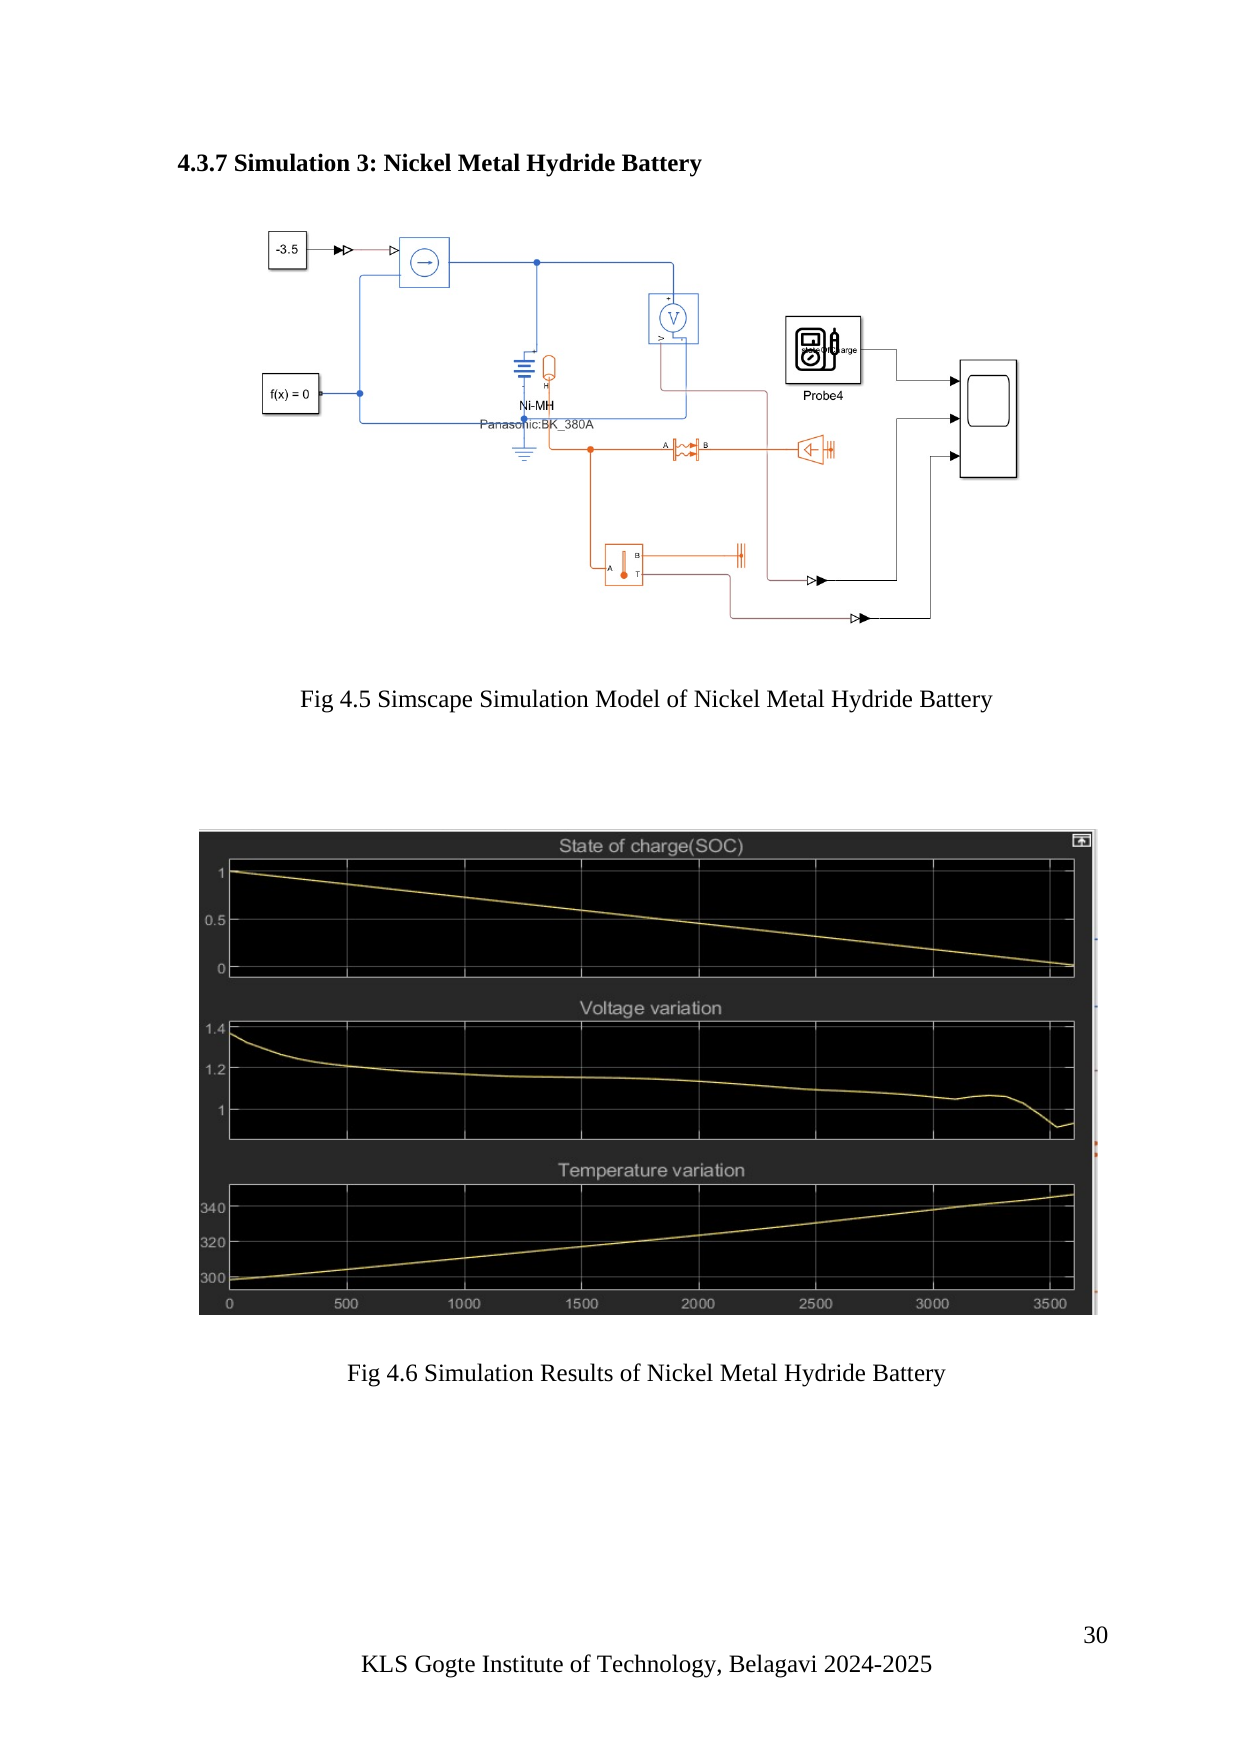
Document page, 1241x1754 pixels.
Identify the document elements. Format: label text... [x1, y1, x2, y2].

picture [246, 220, 1047, 641]
text Fig 4.6 Simulation Results of Nickel Metal Hydride Battery [177, 1358, 1116, 1387]
text 4.3.7 Simulation 3: Nickel Metal Hydride Battery [177, 148, 1116, 177]
picture [199, 829, 1098, 1315]
text Fig 4.5 Simscape Simulation Model of Nickel Metal Hydride Battery [177, 684, 1116, 713]
